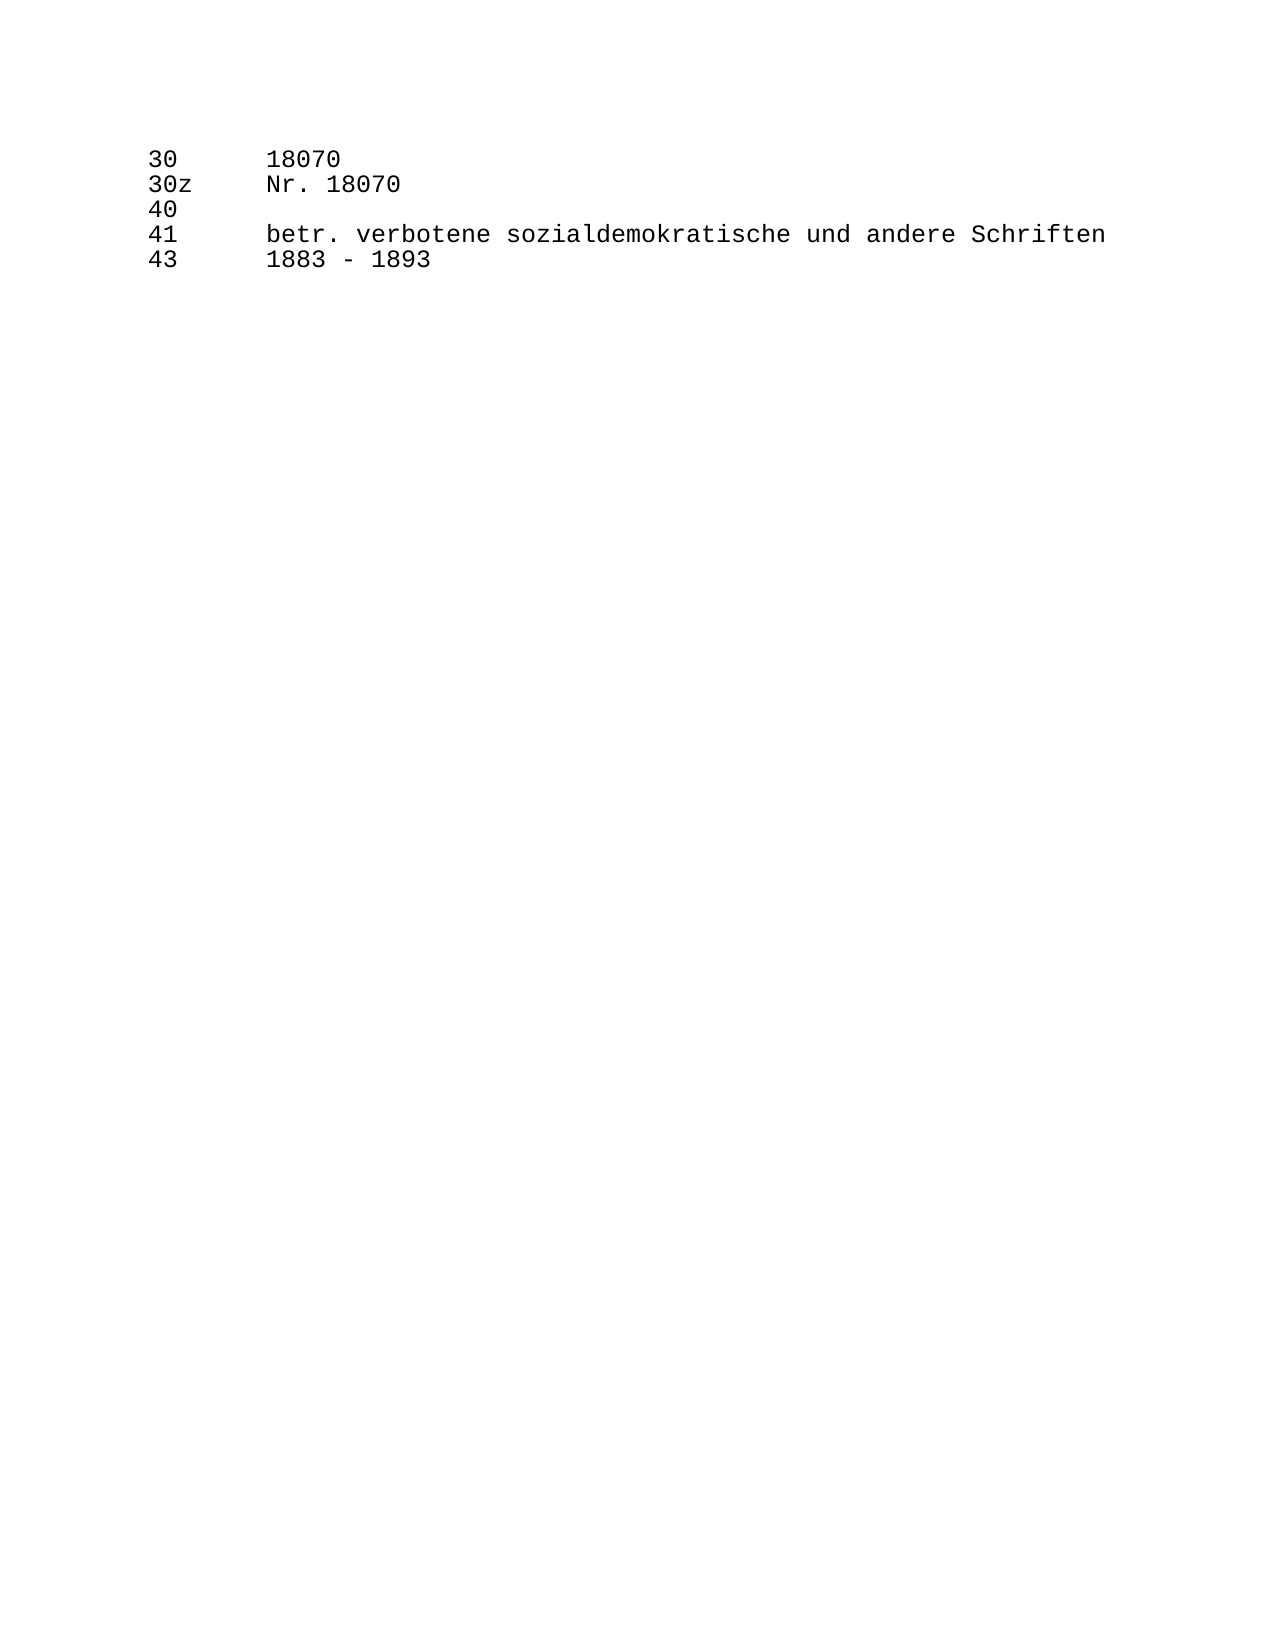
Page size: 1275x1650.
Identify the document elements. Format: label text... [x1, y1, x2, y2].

text 40 <-> [148, 198, 1127, 223]
text 30 18070 [148, 148, 1127, 173]
text 43 1883 - 1893 [148, 248, 1127, 273]
text 30z Nr. 18070 [148, 173, 1127, 198]
text 41 betr. s[2{verbotene sozialdemokratische und andere} 1{Schriften}]s [148, 223, 1127, 248]
